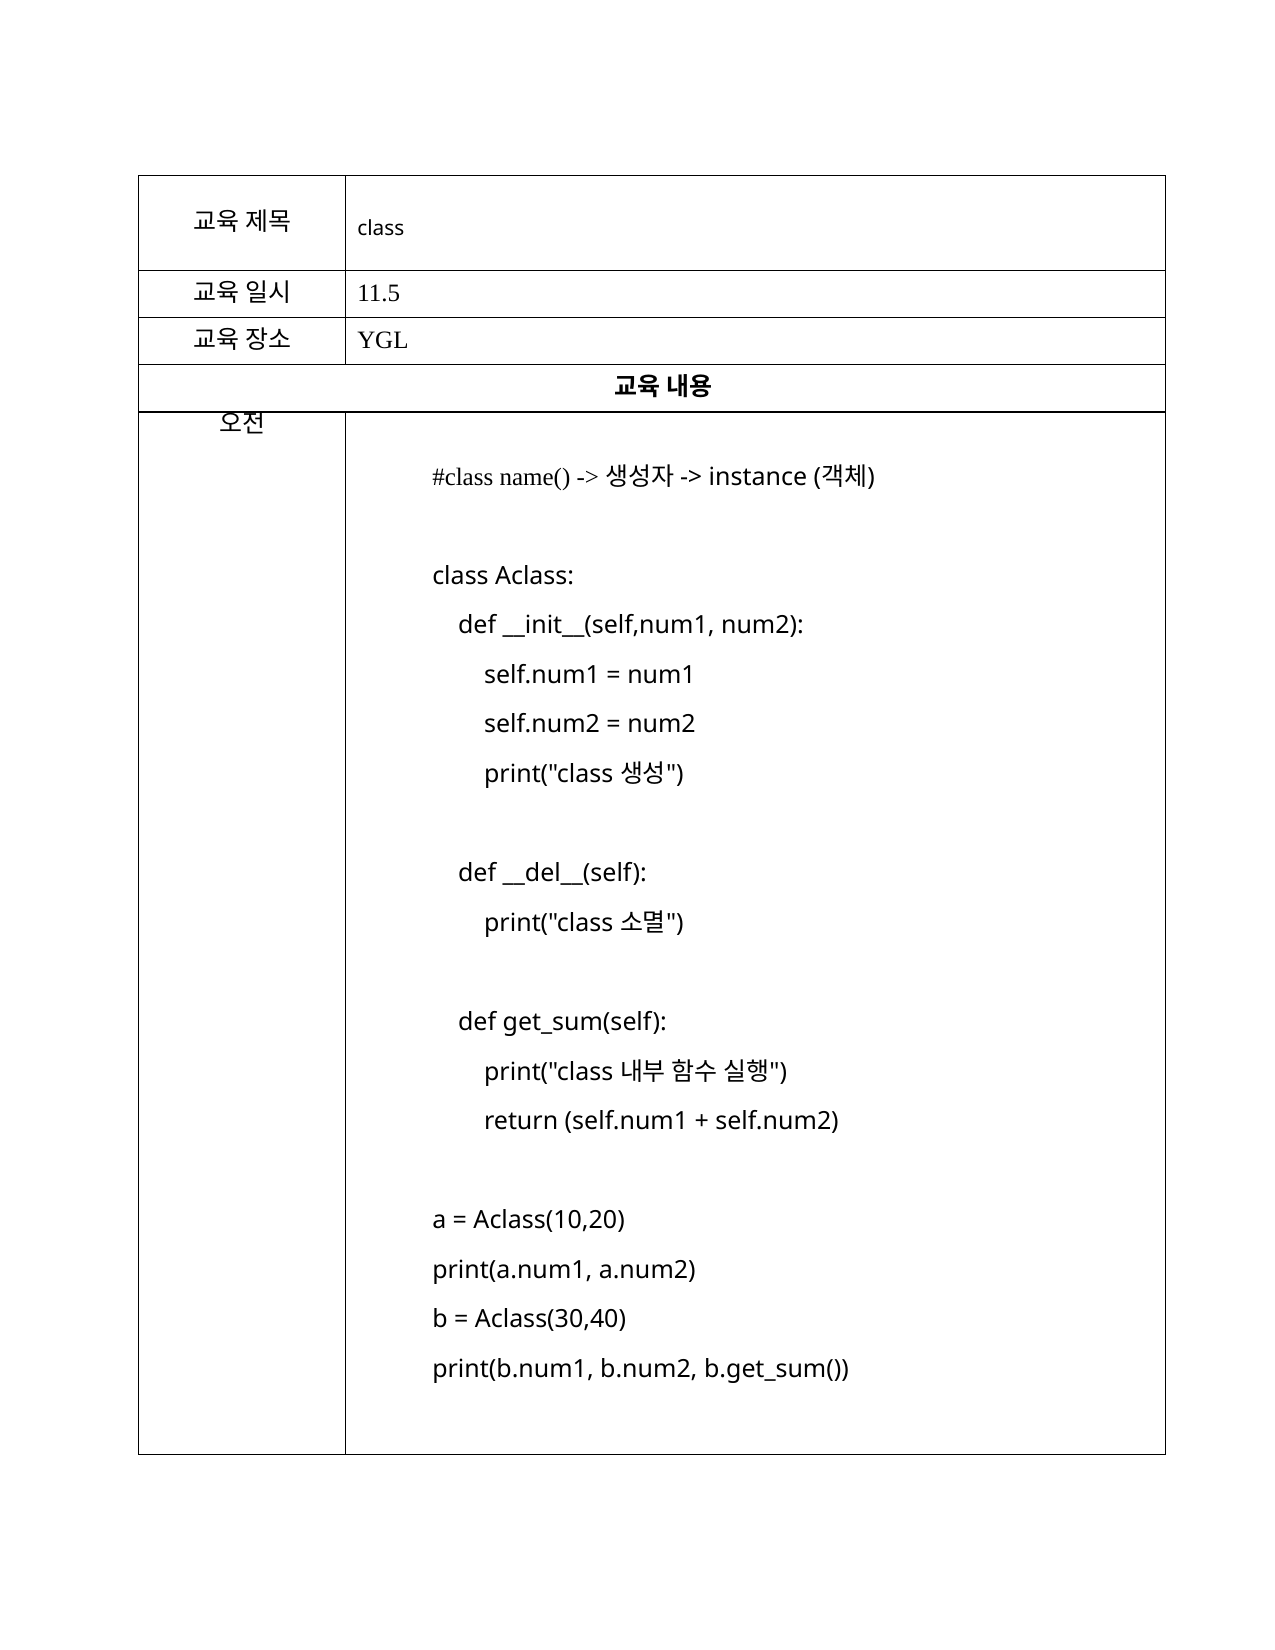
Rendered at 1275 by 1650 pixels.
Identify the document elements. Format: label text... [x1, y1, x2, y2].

table_cell 오전 [139, 413, 345, 1454]
table_header class [346, 176, 1165, 269]
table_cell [346, 413, 1165, 1454]
table_cell 교육 일시 [139, 271, 345, 317]
table_cell YGL [346, 318, 1165, 364]
table_cell 11.5 [346, 271, 1165, 317]
table_cell 교육 내용 [139, 365, 1165, 411]
table_cell 교육 장소 [139, 318, 345, 364]
table_header 교육 제목 [139, 176, 345, 269]
